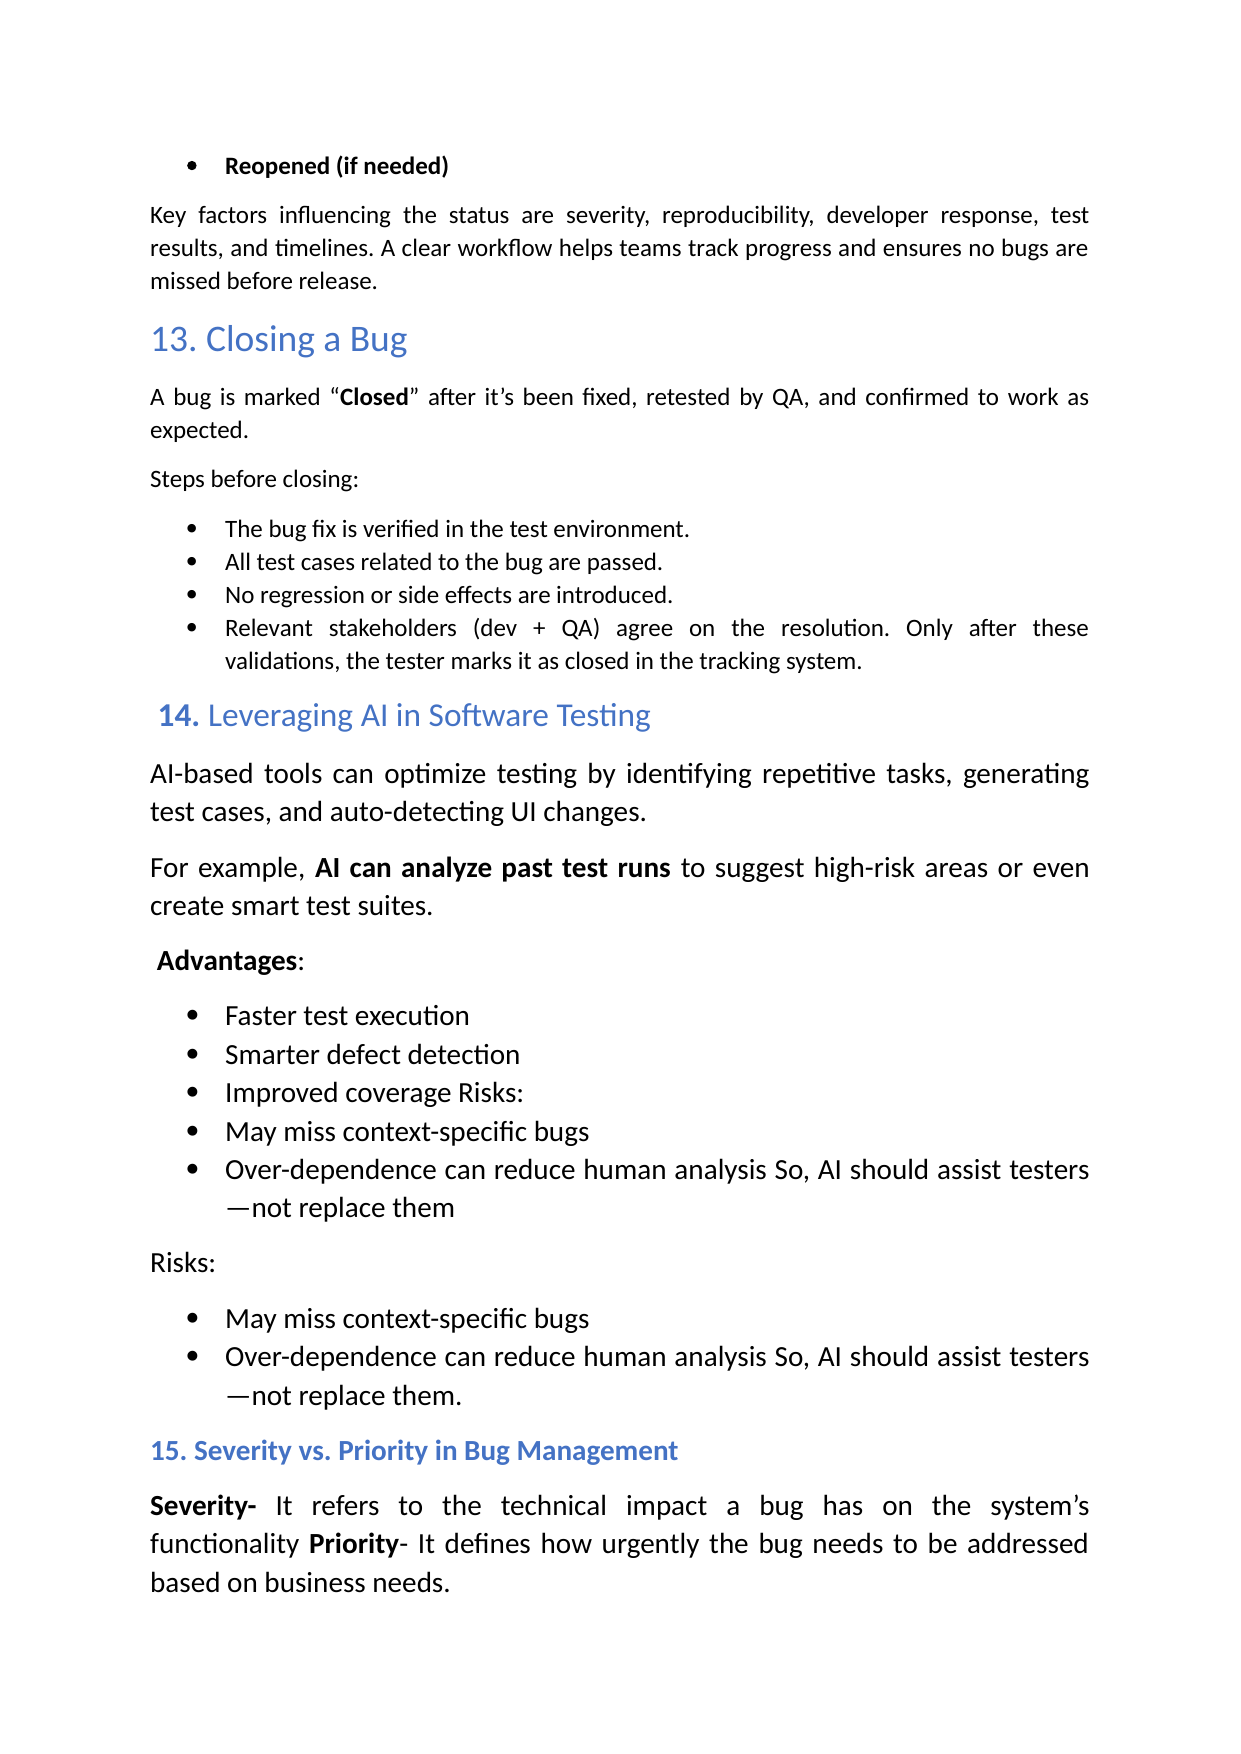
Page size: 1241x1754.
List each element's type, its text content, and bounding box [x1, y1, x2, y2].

list May miss context-specific bugs [187, 1113, 1090, 1148]
text AI-based tools can optimize testing by identifying repetitive tasks, generating test cases, and auto-detecting UI changes. [150, 755, 1090, 829]
text Key factors influencing the status are severity, reproducibility, developer response, test results, and timelines. A clear workflow helps teams track progress and ensures no bugs are missed before release. [150, 199, 1090, 296]
list Faster test execution [187, 997, 1090, 1033]
text 14. Leveraging AI in Software Testing [150, 694, 1090, 735]
list No regression or side effects are introduced. [187, 579, 1090, 609]
list The bug fix is verified in the test environment. [187, 513, 1090, 544]
list Over-dependence can reduce human analysis So, AI should assist testers—not replace them [187, 1151, 1090, 1225]
list May miss context-specific bugs [187, 1300, 1090, 1335]
list Reopened (if needed) [187, 150, 1090, 181]
list Smarter defect detection [187, 1036, 1090, 1071]
text A bug is marked “Closed” after it’s been fixed, retested by QA, and confirmed to work as expected. [150, 381, 1090, 444]
list Over-dependence can reduce human analysis So, AI should assist testers—not replace them. [187, 1338, 1090, 1412]
text Risks: [150, 1244, 1090, 1280]
text Severity- It refers to the technical impact a bug has on the system’s functionality Priority- It defines how urgently the bug needs to be addressed based on business needs. [150, 1487, 1090, 1599]
list Improved coverage Risks: [187, 1074, 1090, 1110]
text 13. Closing a Bug [150, 315, 1090, 361]
list Relevant stakeholders (dev + QA) agree on the resolution. Only after these validations, the tester marks it as closed in the tracking system. [187, 612, 1090, 675]
text Advantages: [150, 942, 1090, 978]
list All test cases related to the bug are passed. [187, 546, 1090, 577]
text Steps before closing: [150, 464, 1090, 494]
text For example, AI can analyze past test runs to suggest high-risk areas or even create smart test suites. [150, 849, 1090, 923]
text 15. Severity vs. Priority in Bug Management [150, 1432, 1090, 1467]
